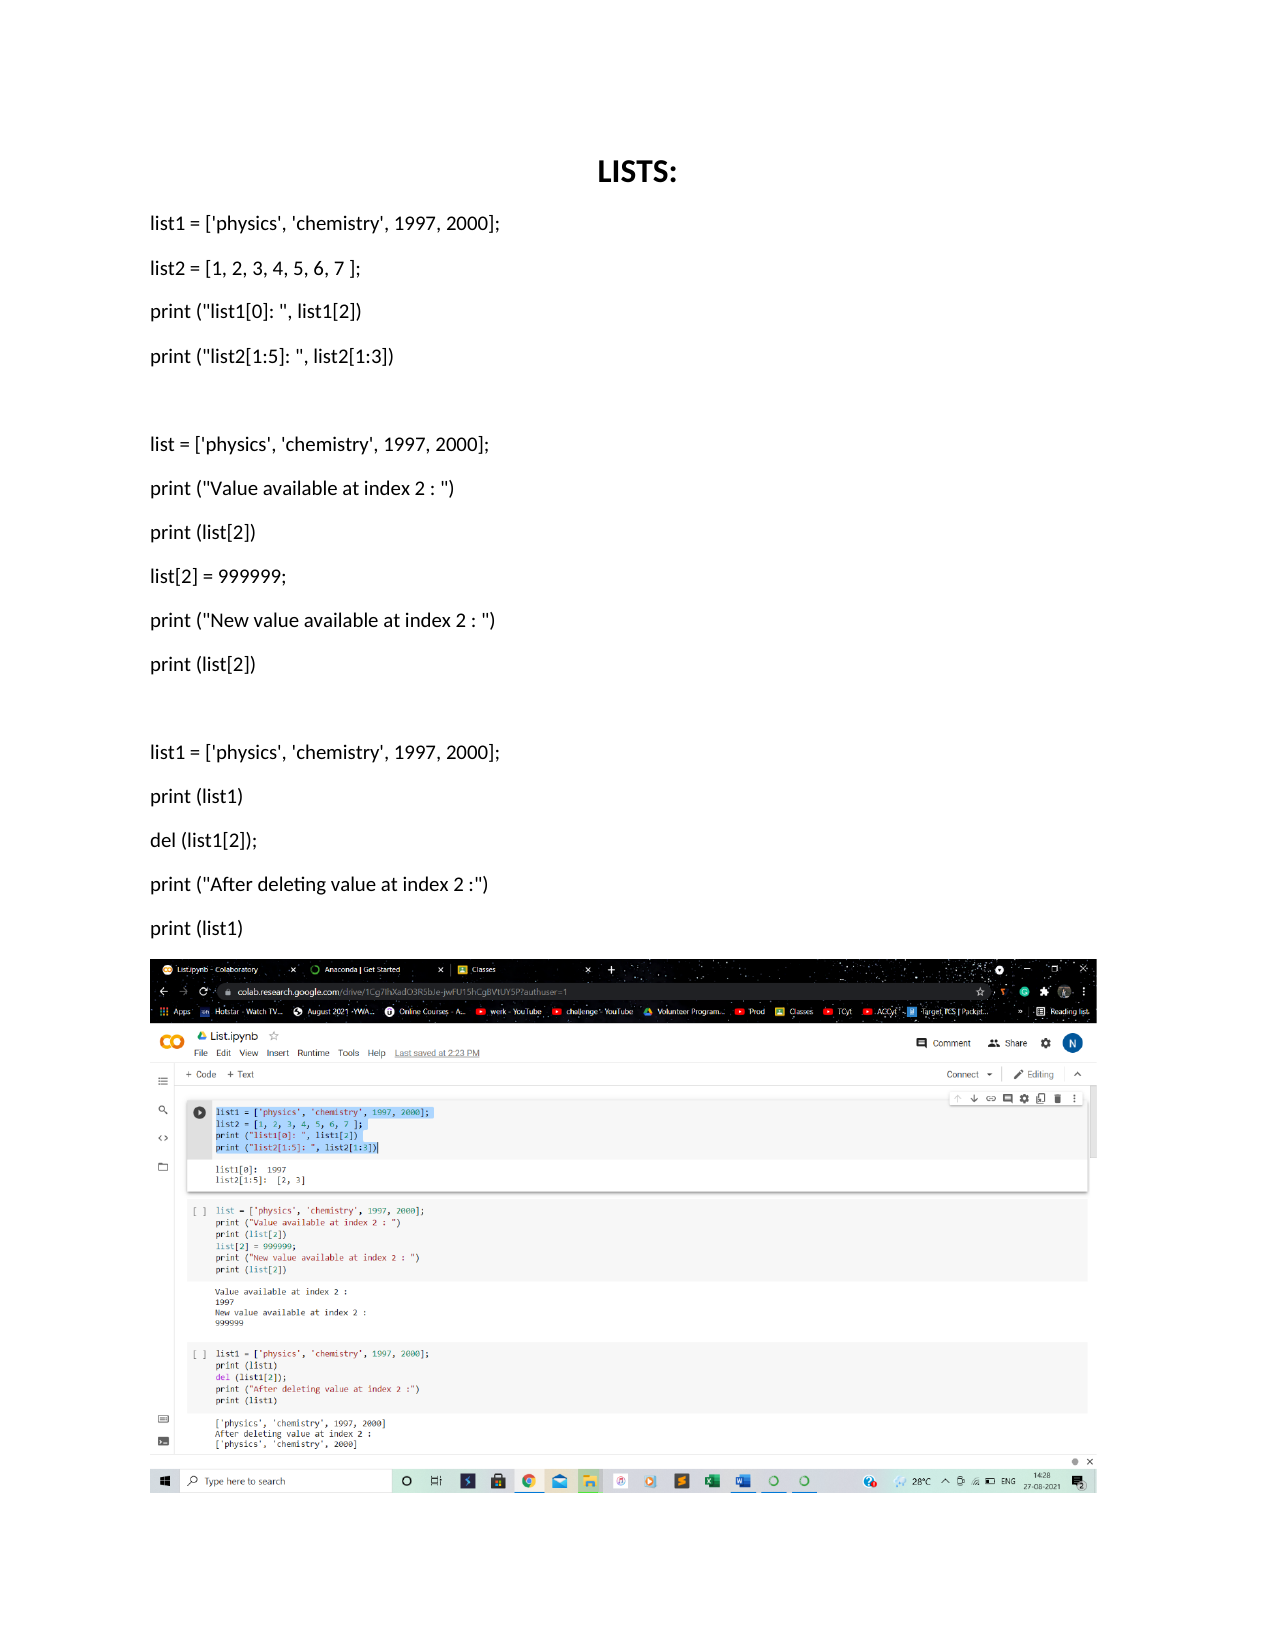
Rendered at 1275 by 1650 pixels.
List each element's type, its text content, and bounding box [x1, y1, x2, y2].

text LISTS: [150, 150, 1125, 191]
text print ("New value available at index 2 : ") [150, 607, 1125, 633]
text print (list[2]) [150, 651, 1125, 677]
text list[2] = 999999; [150, 563, 1125, 588]
text del (list1[2]); [150, 827, 1125, 853]
picture [150, 959, 1097, 1493]
text print ("list1[0]: ", list1[2]) [150, 299, 1125, 324]
text list2 = [1, 2, 3, 4, 5, 6, 7 ]; [150, 255, 1125, 280]
text list1 = ['physics', 'chemistry', 1997, 2000]; [150, 211, 1125, 236]
text list1 = ['physics', 'chemistry', 1997, 2000]; [150, 739, 1125, 765]
text print ("list2[1:5]: ", list2[1:3]) [150, 343, 1125, 368]
text print (list[2]) [150, 519, 1125, 544]
text print (list1) [150, 783, 1125, 809]
text print ("Value available at index 2 : ") [150, 475, 1125, 500]
text print (list1) [150, 916, 1125, 941]
text print ("After deleting value at index 2 :") [150, 872, 1125, 897]
text list = ['physics', 'chemistry', 1997, 2000]; [150, 431, 1125, 456]
